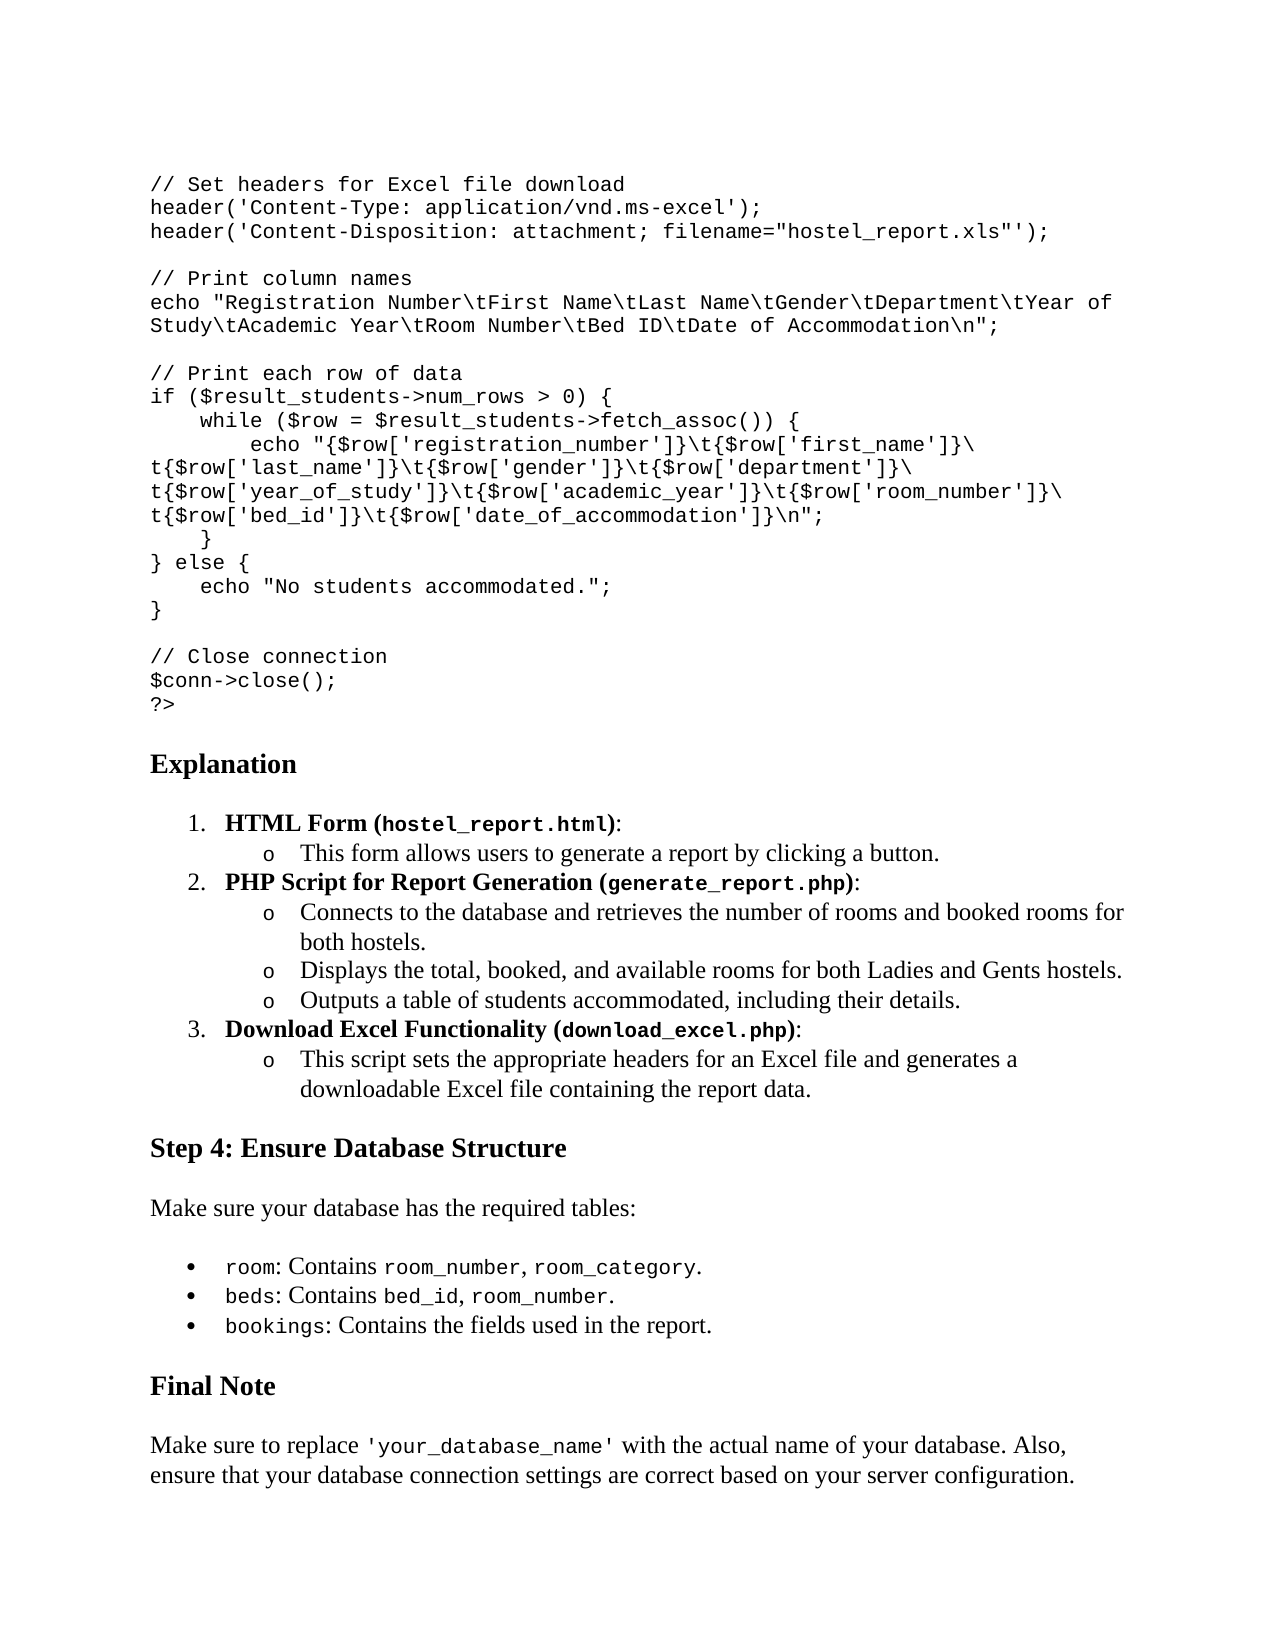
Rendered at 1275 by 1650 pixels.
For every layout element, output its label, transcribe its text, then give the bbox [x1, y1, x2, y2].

list bookings: Contains the fields used in the report. [187, 1310, 1125, 1340]
list Connects to the database and retrieves the number of rooms and booked rooms for both hostels. [262, 897, 1125, 955]
text Make sure your database has the required tables: [150, 1193, 1125, 1222]
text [150, 1431, 1125, 1489]
text Explanation [150, 747, 1125, 779]
list This form allows users to generate a report by clicking a button. [262, 838, 1125, 867]
text if ($result_students->num_rows > 0) { [150, 386, 1125, 410]
text Step 4: Ensure Database Structure [150, 1132, 1125, 1164]
text ?> [150, 694, 1125, 717]
text echo "{$row['registration_number']}\t{$row['first_name']}\t{$row['last_name']}\t{$row['gender']}\t{$row['department']}\t{$row['year_of_study']}\t{$row['academic_year']}\t{$row['room_number']}\t{$row['bed_id']}\t{$row['date_of_accommodation']}\n"; [150, 434, 1125, 528]
text // Print column names [150, 268, 1125, 292]
list room: Contains room_number, room_category. [187, 1251, 1125, 1281]
list PHP Script for Report Generation (generate_report.php): [187, 867, 1125, 897]
text // Print each row of data [150, 363, 1125, 386]
text header('Content-Type: application/vnd.ms-excel'); [150, 197, 1125, 221]
text while ($row = $result_students->fetch_assoc()) { [150, 410, 1125, 434]
text // Set headers for Excel file download [150, 174, 1125, 197]
list Download Excel Functionality (download_excel.php): [187, 1014, 1125, 1044]
list beds: Contains bed_id, room_number. [187, 1281, 1125, 1310]
text } [150, 528, 1125, 552]
list Outputs a table of students accommodated, including their details. [262, 985, 1125, 1014]
text } else { [150, 552, 1125, 576]
text $conn->close(); [150, 670, 1125, 694]
list HTML Form (hostel_report.html): [187, 808, 1125, 838]
text echo "No students accommodated."; [150, 576, 1125, 599]
text // Close connection [150, 647, 1125, 670]
list This script sets the appropriate headers for an Excel file and generates a downloadable Excel file containing the report data. [262, 1044, 1125, 1102]
text } [150, 599, 1125, 623]
list Displays the total, booked, and available rooms for both Ladies and Gents hostels. [262, 955, 1125, 985]
text Final Note [150, 1369, 1125, 1401]
text echo "Registration Number\tFirst Name\tLast Name\tGender\tDepartment\tYear of Study\tAcademic Year\tRoom Number\tBed ID\tDate of Accommodation\n"; [150, 292, 1125, 339]
text header('Content-Disposition: attachment; filename="hostel_report.xls"'); [150, 221, 1125, 244]
